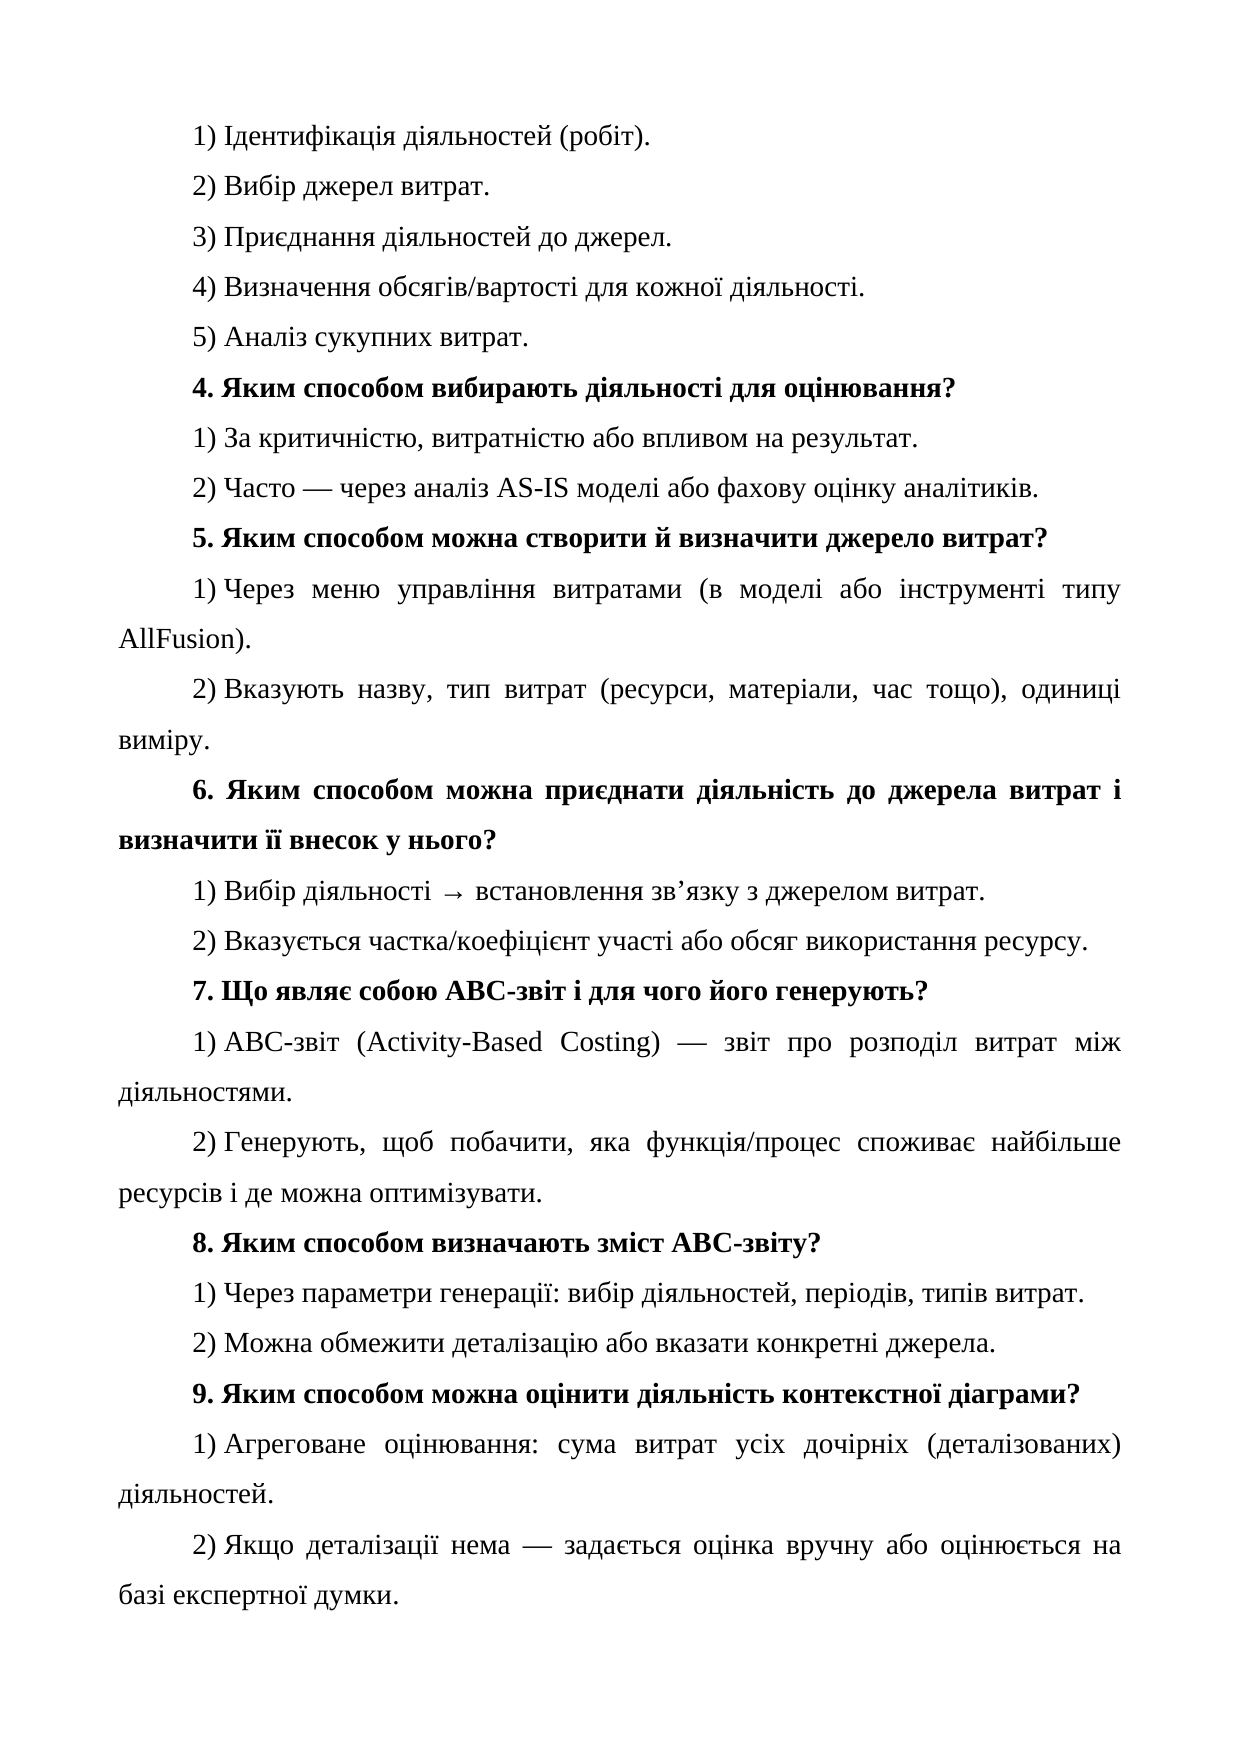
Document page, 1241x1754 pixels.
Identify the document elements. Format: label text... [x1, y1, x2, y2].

list Вибір діяльності → встановлення зв’язку з джерелом витрат. [118, 873, 1122, 906]
list Визначення обсягів/вартості для кожної діяльності. [118, 269, 1122, 303]
text 7. Що являє собою АВС-звіт і для чого його генерують? [118, 973, 1122, 1007]
list Часто — через аналіз AS-IS моделі або фахову оцінку аналітиків. [118, 470, 1122, 504]
list Агреговане оцінювання: сума витрат усіх дочірніх (деталізованих) діяльностей. [118, 1426, 1122, 1510]
list Вказується частка/коефіцієнт участі або обсяг використання ресурсу. [118, 923, 1122, 957]
text 6. Яким способом можна приєднати діяльність до джерела витрат і визначити її внесок у нього? [118, 772, 1122, 856]
list Вибір джерел витрат. [118, 168, 1122, 202]
list Якщо деталізації нема — задається оцінка вручну або оцінюється на базі експертної думки. [118, 1527, 1122, 1611]
list Генерують, щоб побачити, яка функція/процес споживає найбільше ресурсів і де можна оптимізувати. [118, 1124, 1122, 1208]
list Через параметри генерації: вибір діяльностей, періодів, типів витрат. [118, 1275, 1122, 1309]
list АВС-звіт (Activity-Based Costing) — звіт про розподіл витрат між діяльностями. [118, 1024, 1122, 1108]
list Ідентифікація діяльностей (робіт). [118, 118, 1122, 152]
list Через меню управління витратами (в моделі або інструменті типу AllFusion). [118, 571, 1122, 655]
list Приєднання діяльностей до джерел. [118, 219, 1122, 252]
list Аналіз сукупних витрат. [118, 319, 1122, 353]
text 8. Яким способом визначають зміст АВС-звіту? [118, 1225, 1122, 1258]
text 4. Яким способом вибирають діяльності для оцінювання? [118, 370, 1122, 403]
list Вказують назву, тип витрат (ресурси, матеріали, час тощо), одиниці виміру. [118, 672, 1122, 755]
list Можна обмежити деталізацію або вказати конкретні джерела. [118, 1326, 1122, 1359]
text 5. Яким способом можна створити й визначити джерело витрат? [118, 521, 1122, 554]
text 9. Яким способом можна оцінити діяльність контекстної діаграми? [118, 1376, 1122, 1409]
list За критичністю, витратністю або впливом на результат. [118, 420, 1122, 453]
